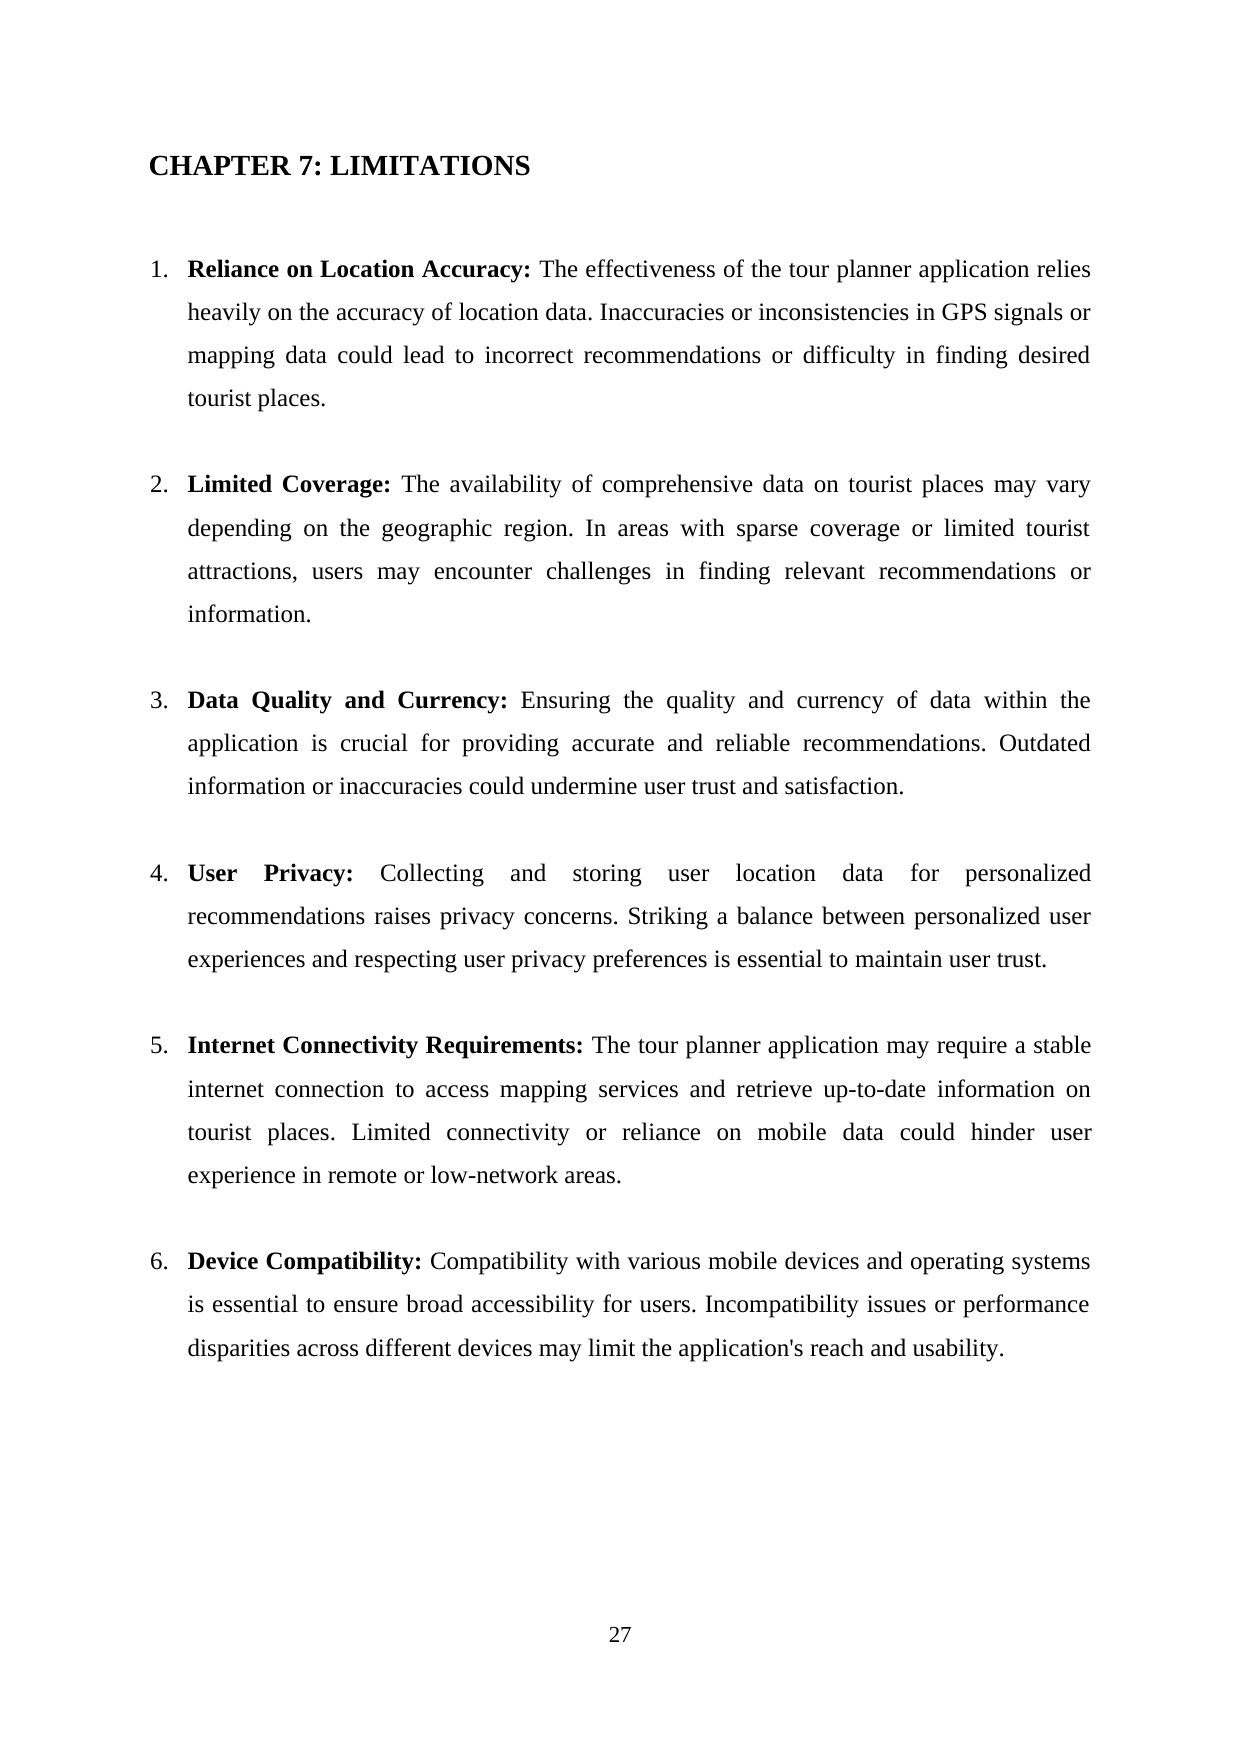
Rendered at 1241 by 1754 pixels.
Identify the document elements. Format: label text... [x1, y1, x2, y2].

list Internet Connectivity Requirements: The tour planner application may require a stable internet connection to access mapping services and retrieve up-to-date information on tourist places. Limited connectivity or reliance on mobile data could hinder user experience in remote or low-network areas. [150, 1031, 1092, 1189]
list Data Quality and Currency: Ensuring the quality and currency of data within the application is crucial for providing accurate and reliable recommendations. Outdated information or inaccuracies could undermine user trust and satisfaction. [150, 685, 1091, 800]
list Reliance on Location Accuracy: The effectiveness of the tour planner application relies heavily on the accuracy of location data. Inaccuracies or inconsistencies in GPS signals or mapping data could lead to incorrect recommendations or difficulty in finding desired tourist places. [150, 254, 1092, 412]
list Device Compatibility: Compatibility with various mobile devices and operating systems is essential to ensure broad accessibility for users. Incompatibility issues or performance disparities across different devices may limit the application's reach and usability. [150, 1246, 1091, 1361]
subtitle CHAPTER 7: LIMITATIONS [148, 148, 1201, 182]
list User Privacy: Collecting and storing user location data for personalized recommendations raises privacy concerns. Striking a balance between personalized user experiences and respecting user privacy preferences is essential to maintain user trust. [150, 858, 1091, 973]
list Limited Coverage: The availability of comprehensive data on tourist places may vary depending on the geographic region. In areas with sparse coverage or limited tourist attractions, users may encounter challenges in finding relevant recommendations or information. [150, 469, 1091, 628]
